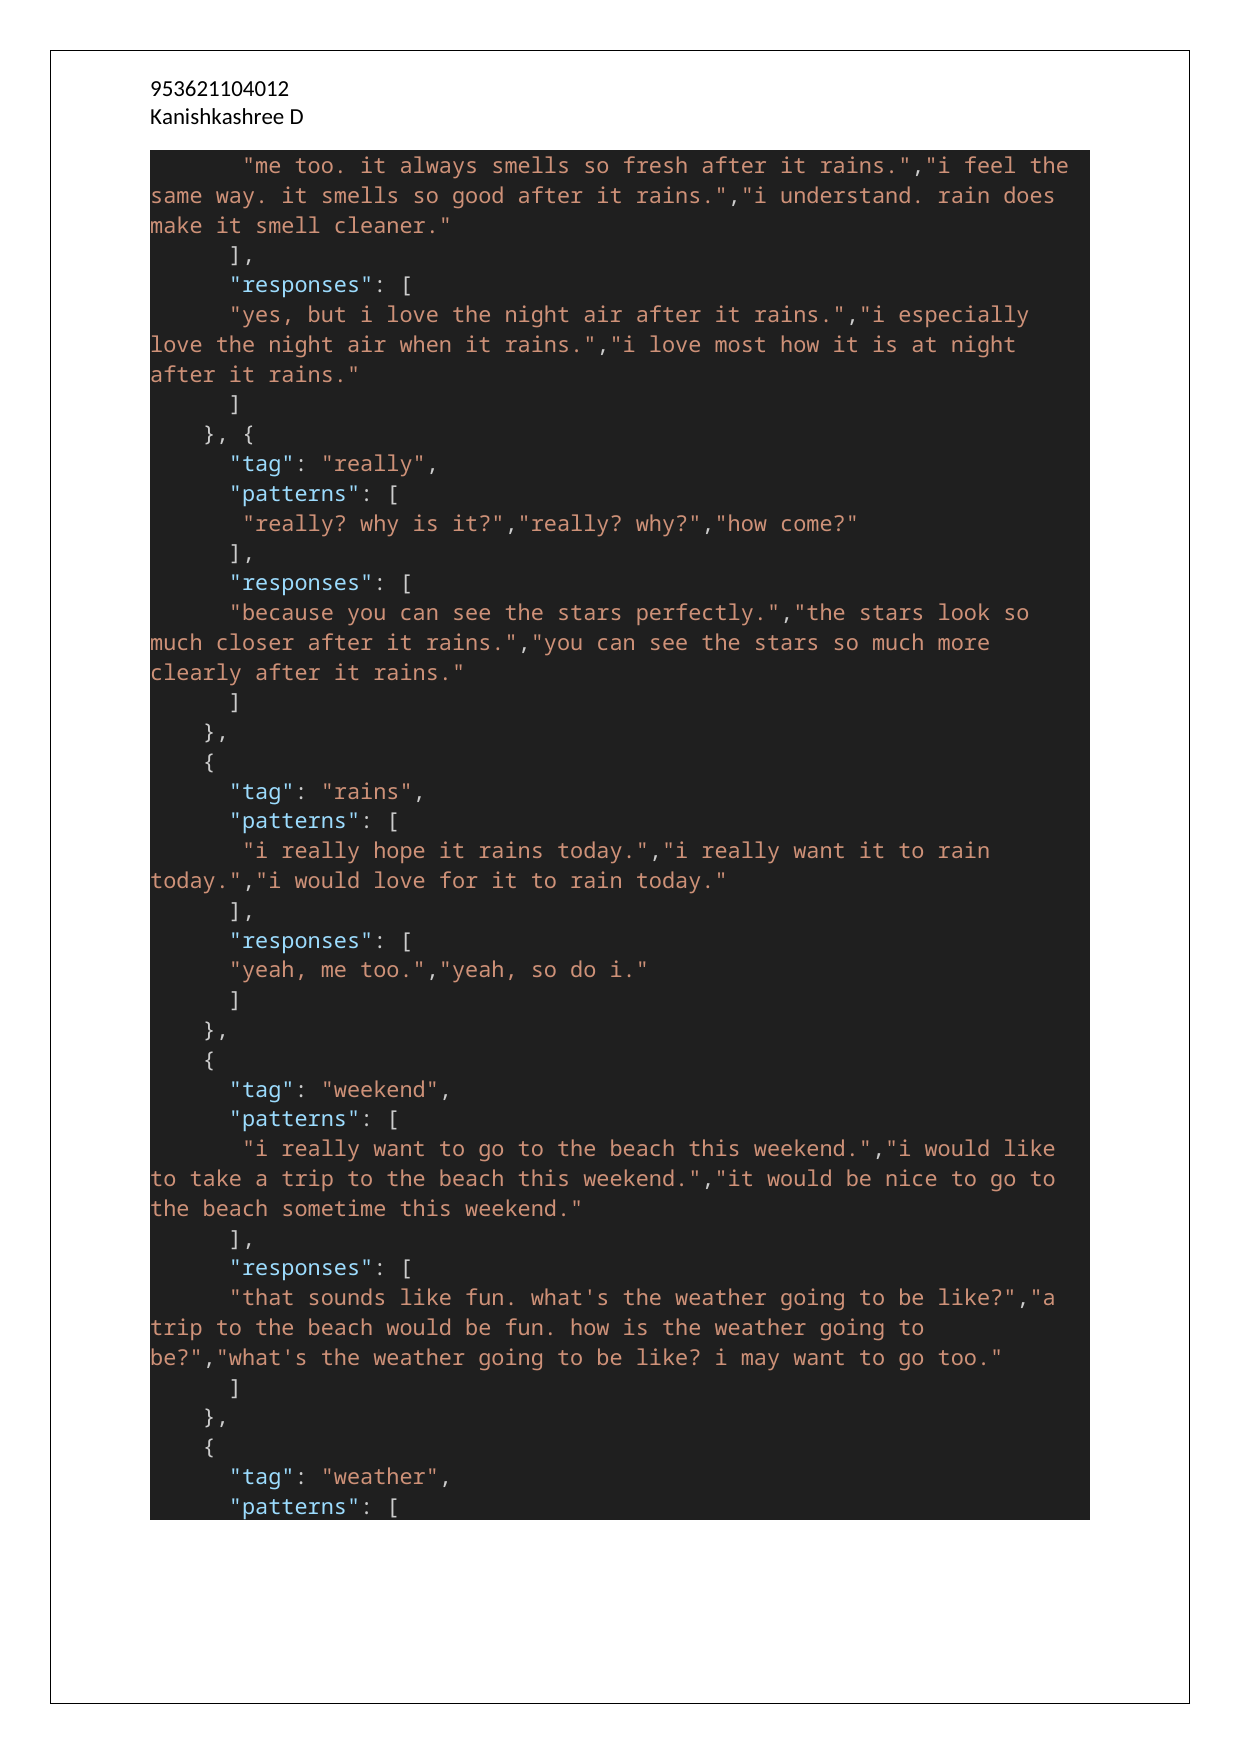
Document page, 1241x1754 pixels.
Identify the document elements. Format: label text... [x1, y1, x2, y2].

text ], [150, 239, 1090, 269]
text ] [150, 984, 1090, 1014]
text "patterns": [ [150, 1103, 1090, 1133]
text "patterns": [ [150, 805, 1090, 835]
text "because you can see the stars perfectly.","the stars look so much closer after it rains.","you can see the stars so much more clearly after it rains." [150, 597, 1090, 686]
text "me too. it always smells so fresh after it rains.","i feel the same way. it smells so good after it rains.","i understand. rain does make it smell cleaner." [150, 150, 1090, 239]
text ] [150, 388, 1090, 418]
text "responses": [ [150, 269, 1090, 299]
text { [150, 746, 1090, 776]
text "responses": [ [150, 1252, 1090, 1282]
text "really? why is it?","really? why?","how come?" [150, 507, 1090, 537]
text }, { [150, 418, 1090, 448]
text "patterns": [ [150, 478, 1090, 507]
text "responses": [ [150, 924, 1090, 954]
text }, [150, 1401, 1090, 1431]
text "i really want to go to the beach this weekend.","i would like to take a trip to the beach this weekend.","it would be nice to go to the beach sometime this weekend." [150, 1133, 1090, 1222]
text "tag": "weekend", [150, 1073, 1090, 1103]
text "tag": "rains", [150, 776, 1090, 805]
text ], [150, 895, 1090, 924]
text { [150, 1431, 1090, 1461]
text "responses": [ [150, 567, 1090, 597]
text "that sounds like fun. what's the weather going to be like?","a trip to the beach would be fun. how is the weather going to be?","what's the weather going to be like? i may want to go too." [150, 1282, 1090, 1371]
text "i really hope it rains today.","i really want it to rain today.","i would love for it to rain today." [150, 835, 1090, 895]
text "yes, but i love the night air after it rains.","i especially love the night air when it rains.","i love most how it is at night after it rains." [150, 299, 1090, 388]
text "yeah, me too.","yeah, so do i." [150, 954, 1090, 984]
text "tag": "really", [150, 448, 1090, 478]
text "tag": "weather", [150, 1461, 1090, 1491]
text }, [150, 716, 1090, 746]
text "patterns": [ [150, 1491, 1090, 1520]
text }, [150, 1014, 1090, 1044]
text ], [150, 1222, 1090, 1252]
text ], [150, 537, 1090, 567]
text { [150, 1044, 1090, 1073]
text ] [150, 686, 1090, 716]
text ] [150, 1371, 1090, 1401]
